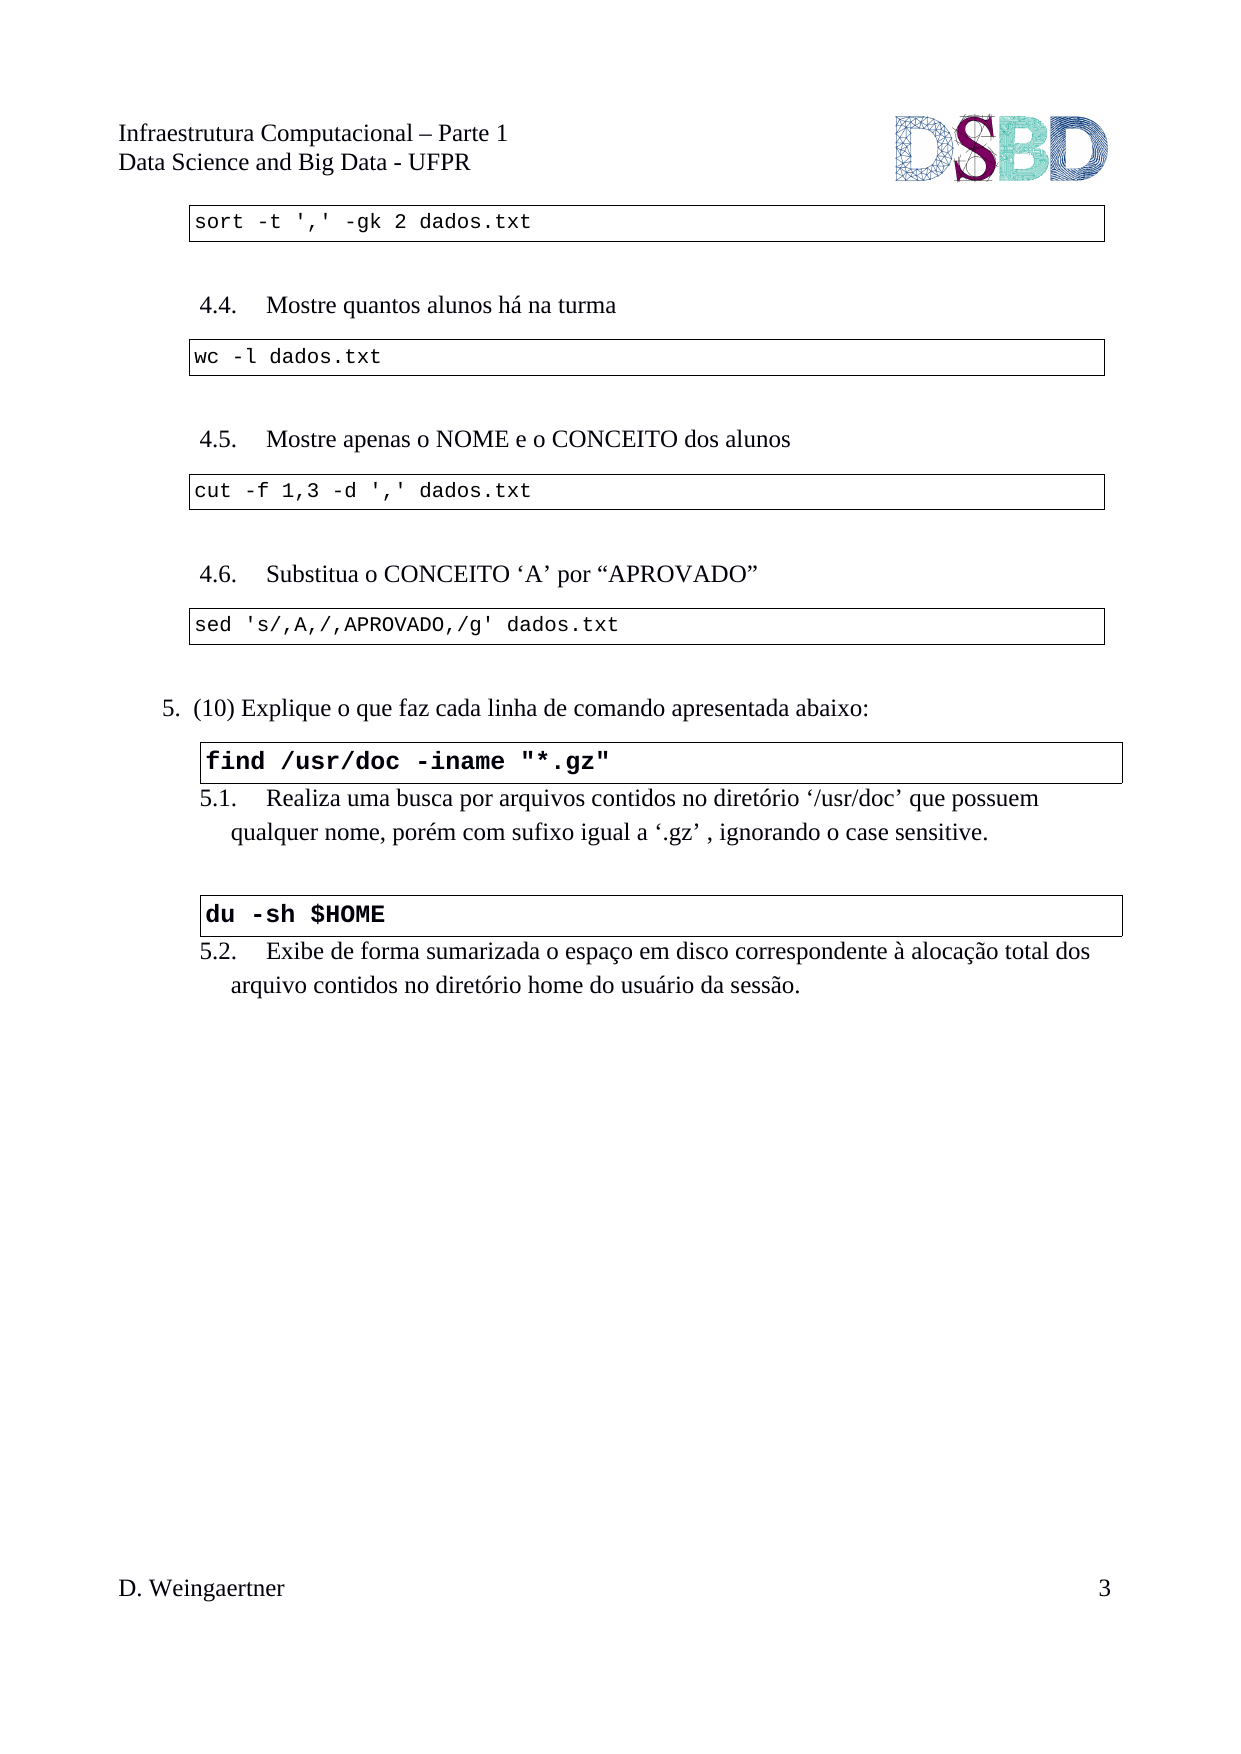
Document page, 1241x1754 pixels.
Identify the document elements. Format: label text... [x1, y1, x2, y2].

table_header find /usr/doc -iname "*.gz" [201, 743, 1122, 782]
list (10) Explique o que faz cada linha de comando apresentada abaixo: [156, 693, 1122, 722]
table_header cut -f 1,3 -d ',' dados.txt [190, 475, 1104, 509]
table_header wc -l dados.txt [190, 340, 1104, 375]
list Realiza uma busca por arquivos contidos no diretório ‘/usr/doc’ que possuem qualquer nome, porém com sufixo igual a ‘.gz’ , ignorando o case sensitive. [193, 783, 1122, 846]
table_header sed 's/,A,/,APROVADO,/g' dados.txt [190, 609, 1104, 643]
list Substitua o CONCEITO ‘A’ por “APROVADO” [193, 559, 1122, 588]
list Exibe de forma sumarizada o espaço em disco correspondente à alocação total dos arquivo contidos no diretório home do usuário da sessão. [193, 936, 1122, 999]
table_header sort -t ',' -gk 2 dados.txt [190, 206, 1104, 241]
list Mostre quantos alunos há na turma [193, 290, 1122, 319]
picture [892, 112, 1111, 185]
table_header du -sh $HOME [201, 896, 1122, 936]
list Mostre apenas o NOME e o CONCEITO dos alunos [193, 424, 1122, 453]
